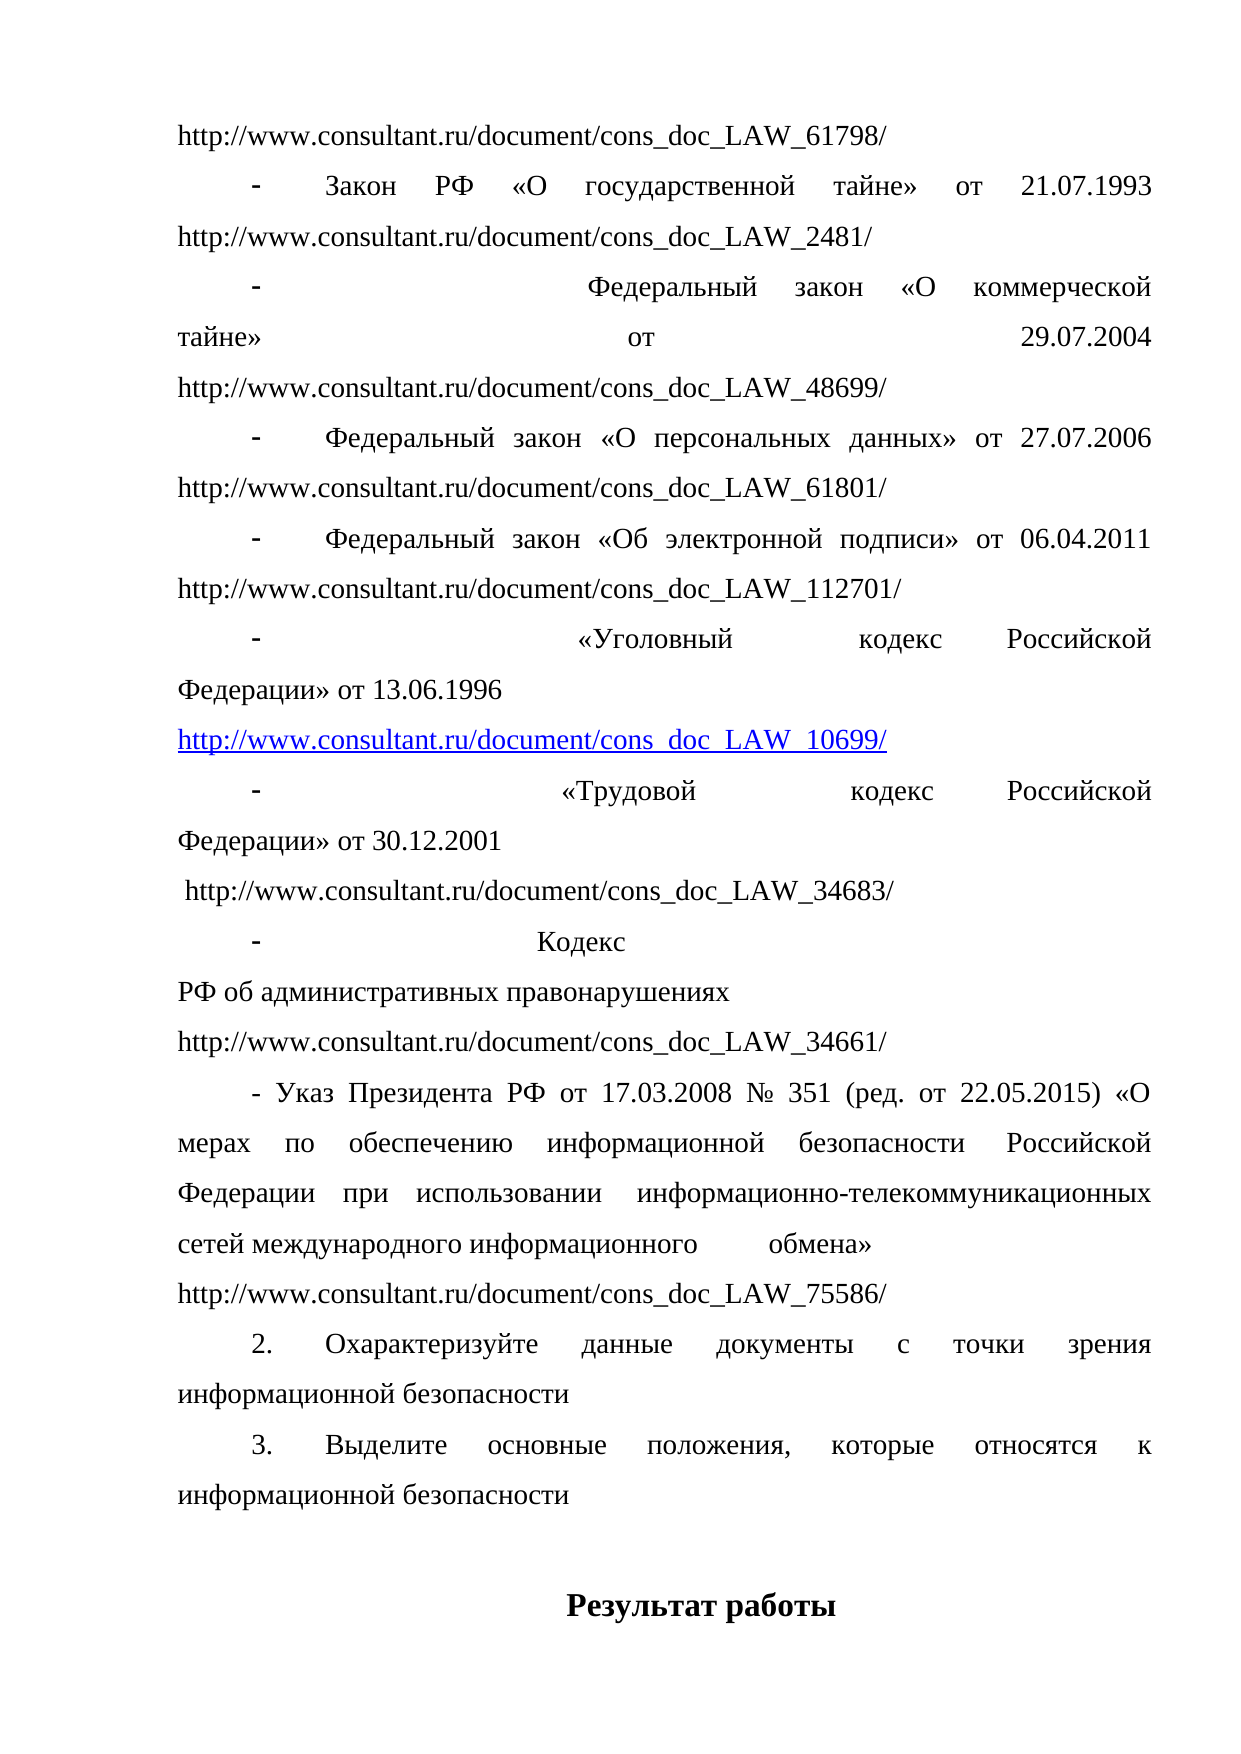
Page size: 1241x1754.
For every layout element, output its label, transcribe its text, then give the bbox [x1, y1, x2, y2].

list «Трудовой кодекс Российской Федерации» от 30.12.2001 http://www.consultant.ru/document/cons_doc_LAW_34683/ [177, 773, 1152, 907]
list Кодекс РФ об административных правонарушениях http://www.consultant.ru/document/cons_doc_LAW_34661/ [177, 924, 1152, 1058]
list Выделите основные положения, которые относятся к информационной безопасности [177, 1427, 1152, 1511]
list Федеральный закон «О персональных данных» от 27.07.2006 http://www.consultant.ru/document/cons_doc_LAW_61801/ [177, 420, 1152, 504]
list Федеральный закон «О коммерческой тайне» от 29.07.2004 http://www.consultant.ru/document/cons_doc_LAW_48699/ [177, 269, 1152, 403]
list Охарактеризуйте данные документы с точки зрения информационной безопасности [177, 1326, 1152, 1410]
list Федеральный закон «Об электронной подписи» от 06.04.2011 http://www.consultant.ru/document/cons_doc_LAW_112701/ [177, 521, 1152, 605]
list «Уголовный кодекс Российской Федерации» от 13.06.1996 http://www.consultant.ru/document/cons_doc_LAW_10699/ [177, 622, 1152, 756]
list Закон РФ «О государственной тайне» от 21.07.1993 http://www.consultant.ru/document/cons_doc_LAW_2481/ [177, 168, 1152, 252]
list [177, 118, 1152, 152]
text Результат работы [177, 1585, 1152, 1623]
text - Указ Президента РФ от 17.03.2008 № 351 (ред. от 22.05.2015) «О мерах по обеспечению информационной безопасности Российской Федерации при использовании информационно-телекоммуникационных сетей международного информационного обмена» http://www.consultant.ru/document/cons_doc_LAW_75586/ [177, 1075, 1152, 1309]
